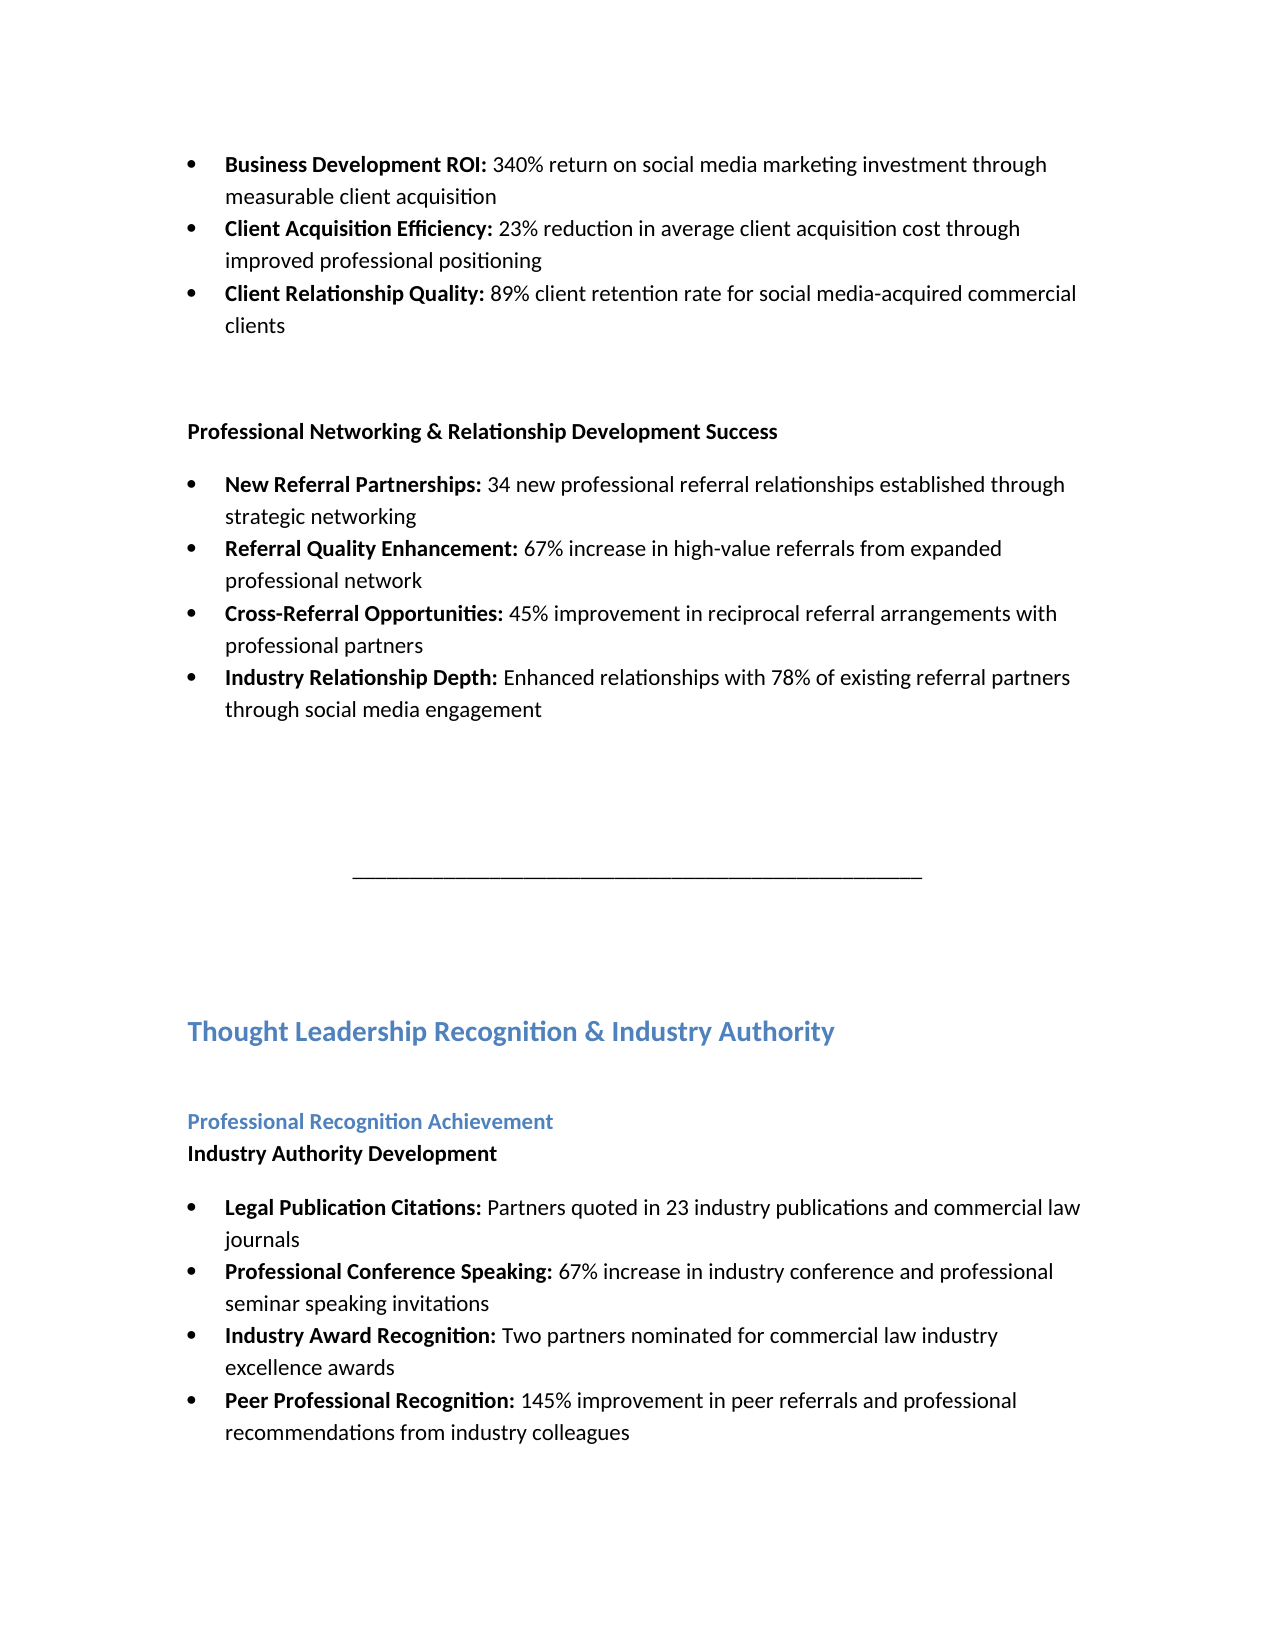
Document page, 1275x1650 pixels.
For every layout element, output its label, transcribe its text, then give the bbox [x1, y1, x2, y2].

subtitle Professional Recognition Achievement [187, 1107, 1087, 1135]
list Peer Professional Recognition: 145% improvement in peer referrals and professional recommendations from industry colleagues [187, 1386, 1087, 1446]
list Legal Publication Citations: Partners quoted in 23 industry publications and commercial law journals [187, 1193, 1087, 1253]
list Industry Relationship Depth: Enhanced relationships with 78% of existing referral partners through social media engagement [187, 663, 1087, 723]
list Industry Award Recognition: Two partners nominated for commercial law industry excellence awards [187, 1321, 1087, 1382]
list Professional Conference Speaking: 67% increase in industry conference and professional seminar speaking invitations [187, 1257, 1087, 1317]
list Referral Quality Enhancement: 67% increase in high-value referrals from expanded professional network [187, 534, 1087, 594]
text Professional Networking & Relationship Development Success [187, 417, 1087, 445]
list Client Relationship Quality: 89% client retention rate for social media-acquired commercial clients [187, 279, 1087, 339]
text Industry Authority Development [187, 1139, 1087, 1168]
list Client Acquisition Efficiency: 23% reduction in average client acquisition cost through improved professional positioning [187, 214, 1087, 274]
text __________________________________________________ [187, 854, 1087, 882]
list Cross-Referral Opportunities: 45% improvement in reciprocal referral arrangements with professional partners [187, 599, 1087, 659]
list Business Development ROI: 340% return on social media marketing investment through measurable client acquisition [187, 150, 1087, 210]
list New Referral Partnerships: 34 new professional referral relationships established through strategic networking [187, 470, 1087, 530]
subtitle Thought Leadership Recognition & Industry Authority [187, 1013, 1087, 1049]
